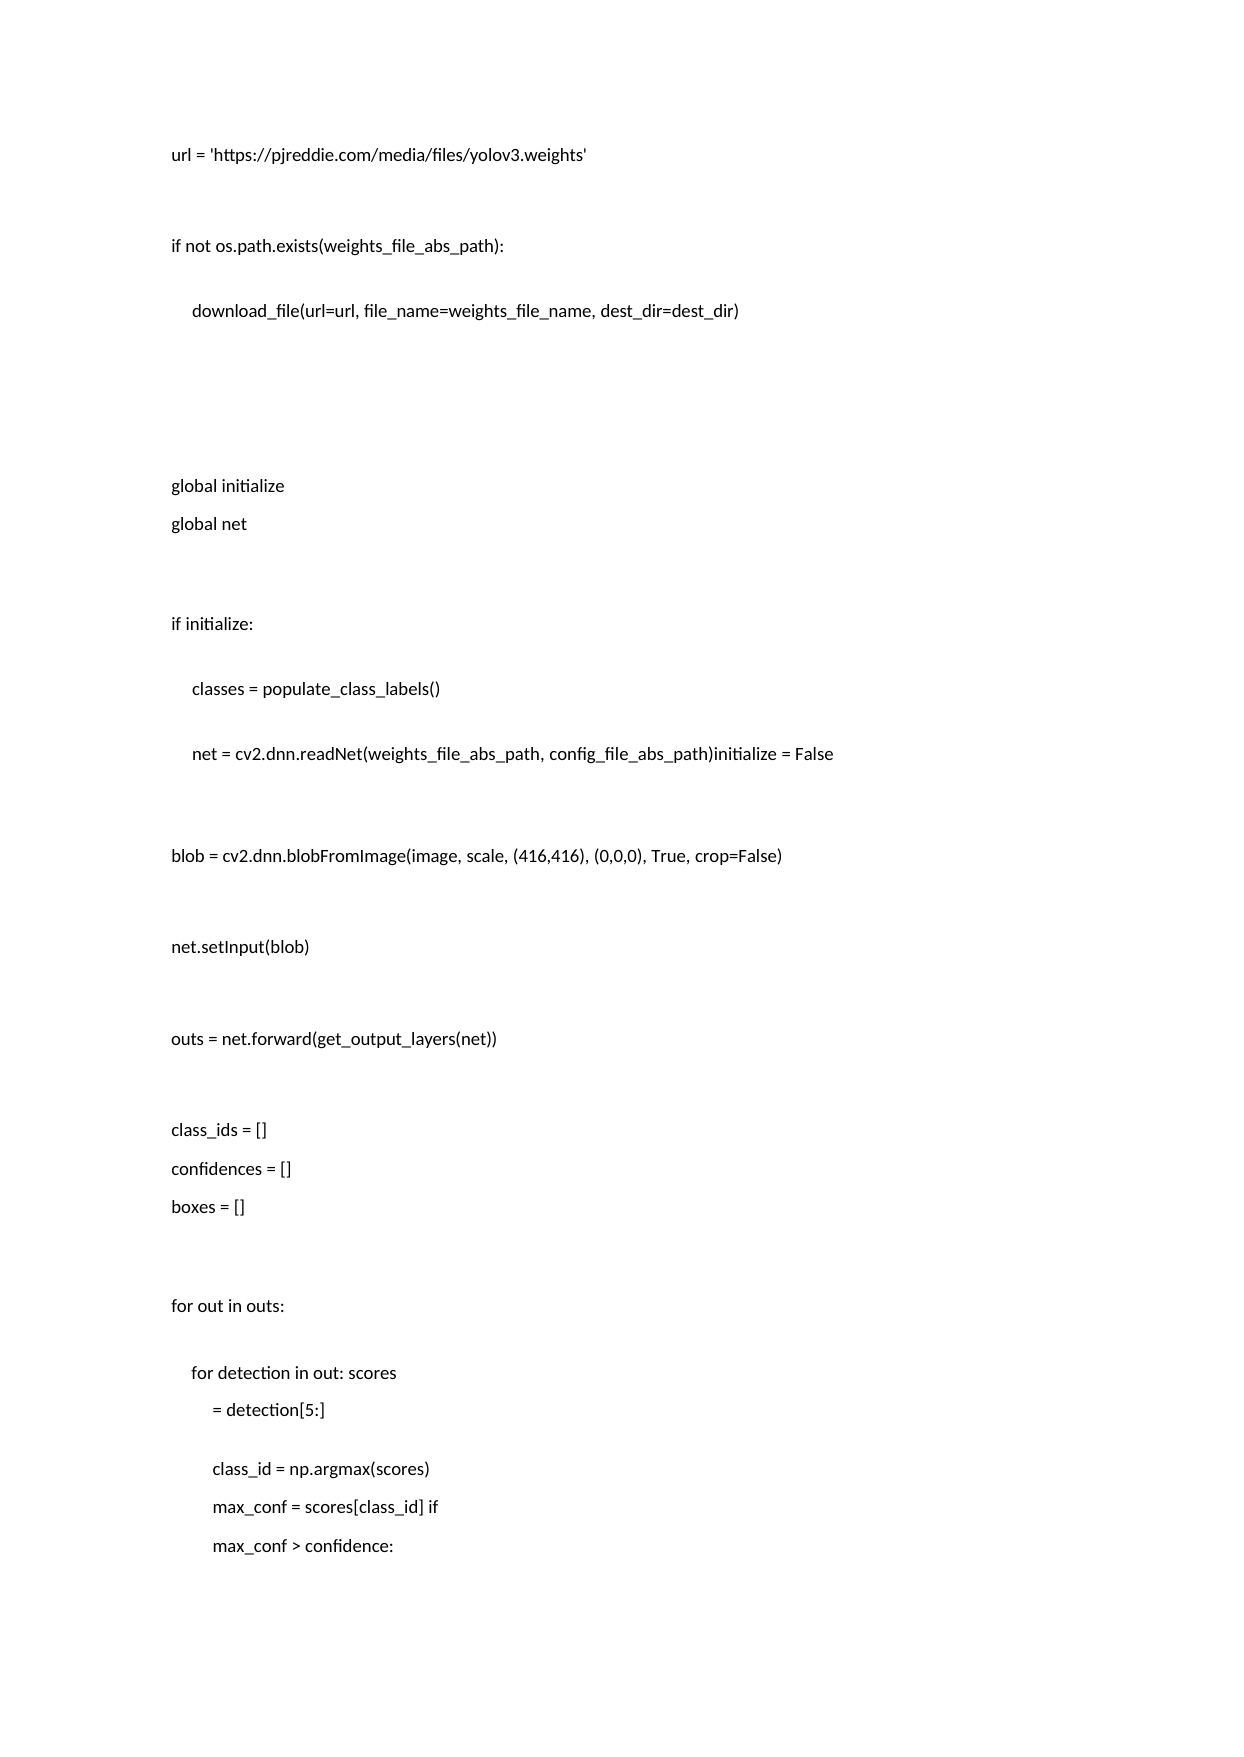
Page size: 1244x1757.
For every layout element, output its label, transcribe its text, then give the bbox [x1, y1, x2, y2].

text outs = net.forward(get_output_layers(net)) [171, 1027, 1081, 1050]
text class_ids = [] confidences = [] boxes = [] [171, 1118, 295, 1218]
text classes = populate_class_labels() [192, 677, 1081, 700]
text download_file(url=url, file_name=weights_file_name, dest_dir=dest_dir) [192, 299, 1081, 322]
text blob = cv2.dnn.blobFromImage(image, scale, (416,416), (0,0,0), True, crop=False) [171, 844, 1081, 867]
text if not os.path.exists(weights_file_abs_path): [171, 234, 1081, 257]
text url = 'https://pjreddie.com/media/files/yolov3.weights' [171, 143, 1081, 166]
text class_id = np.argmax(scores) max_conf = scores[class_id] if max_conf > confidence: [212, 1457, 445, 1557]
text for detection in out: scores = detection[5:] [191, 1361, 408, 1422]
text net.setInput(blob) [171, 936, 1081, 958]
text net = cv2.dnn.readNet(weights_file_abs_path, config_file_abs_path)initialize = False [192, 742, 1081, 765]
text for out in outs: [171, 1294, 1081, 1317]
text global initialize global net [171, 474, 290, 535]
text if initialize: [171, 612, 1081, 635]
